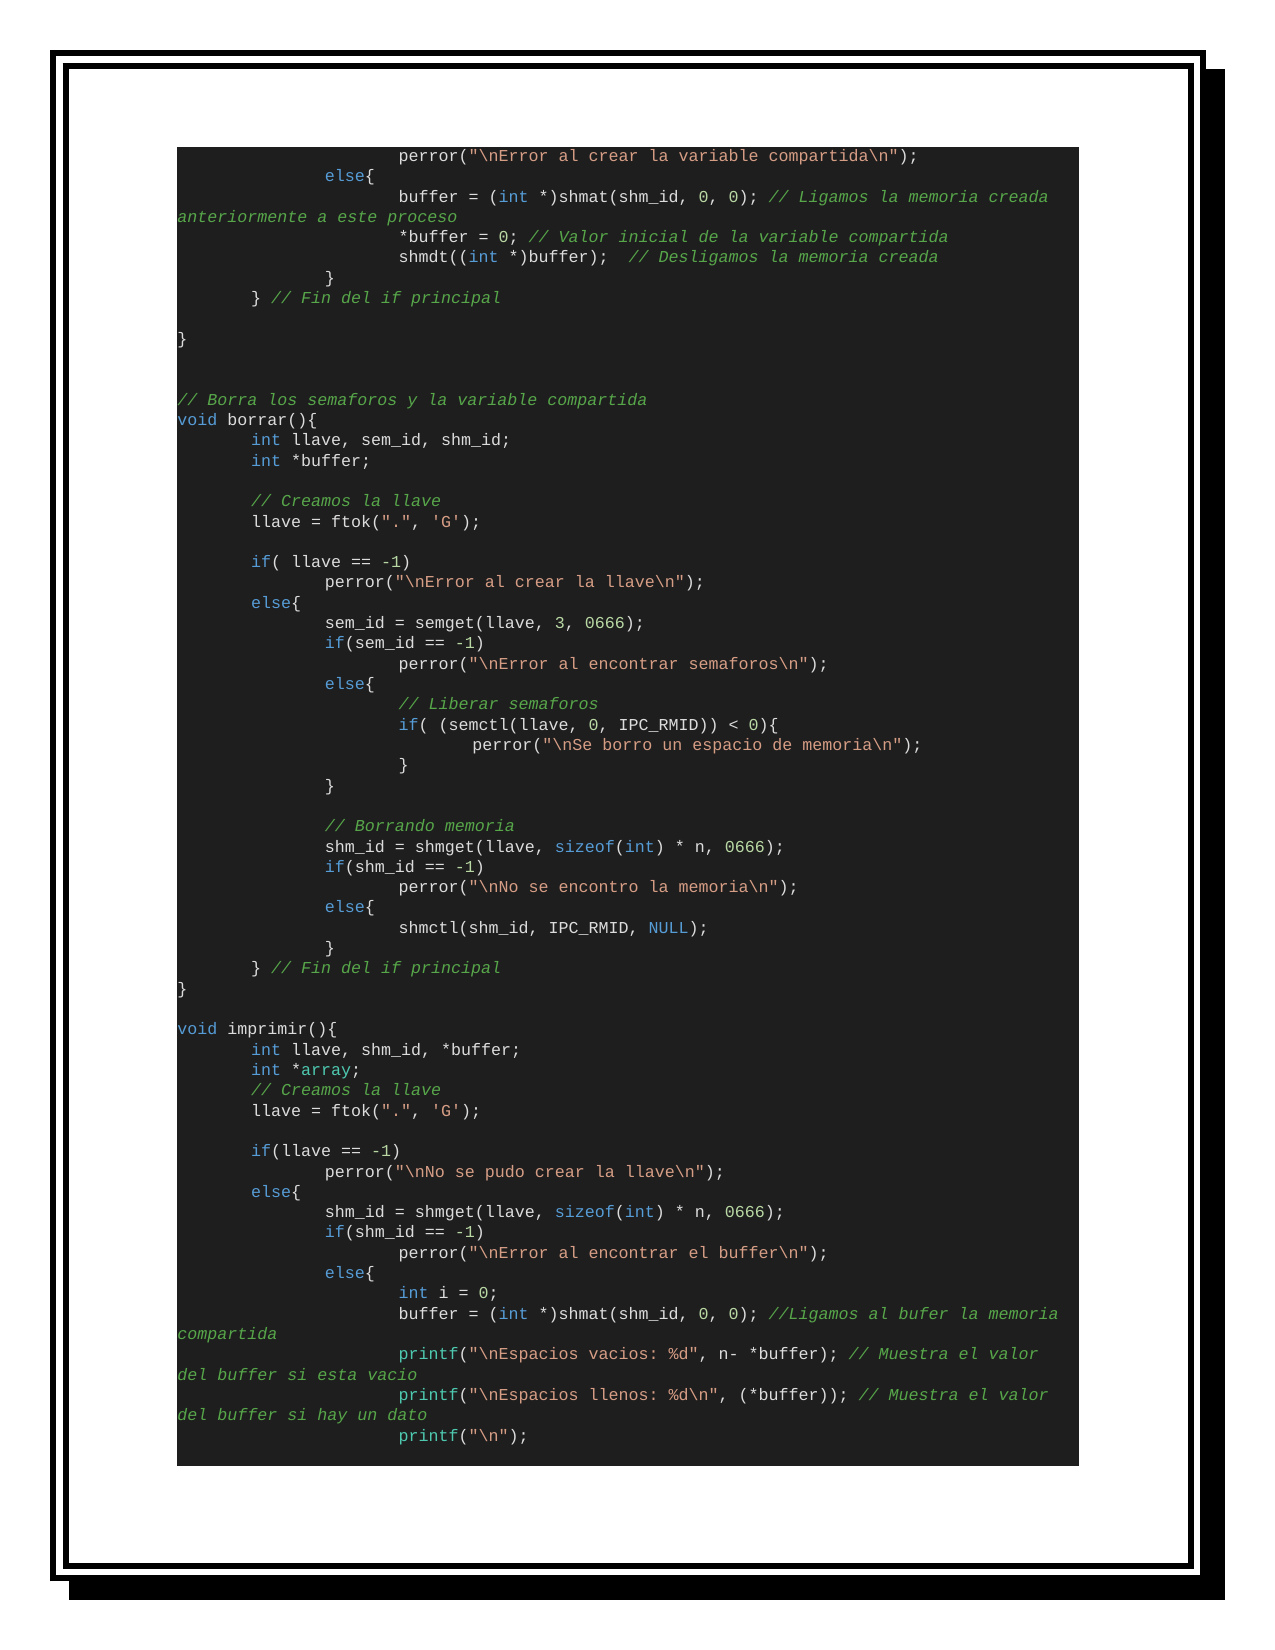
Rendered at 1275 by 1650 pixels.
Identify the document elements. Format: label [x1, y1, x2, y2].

text [177, 147, 1079, 1466]
